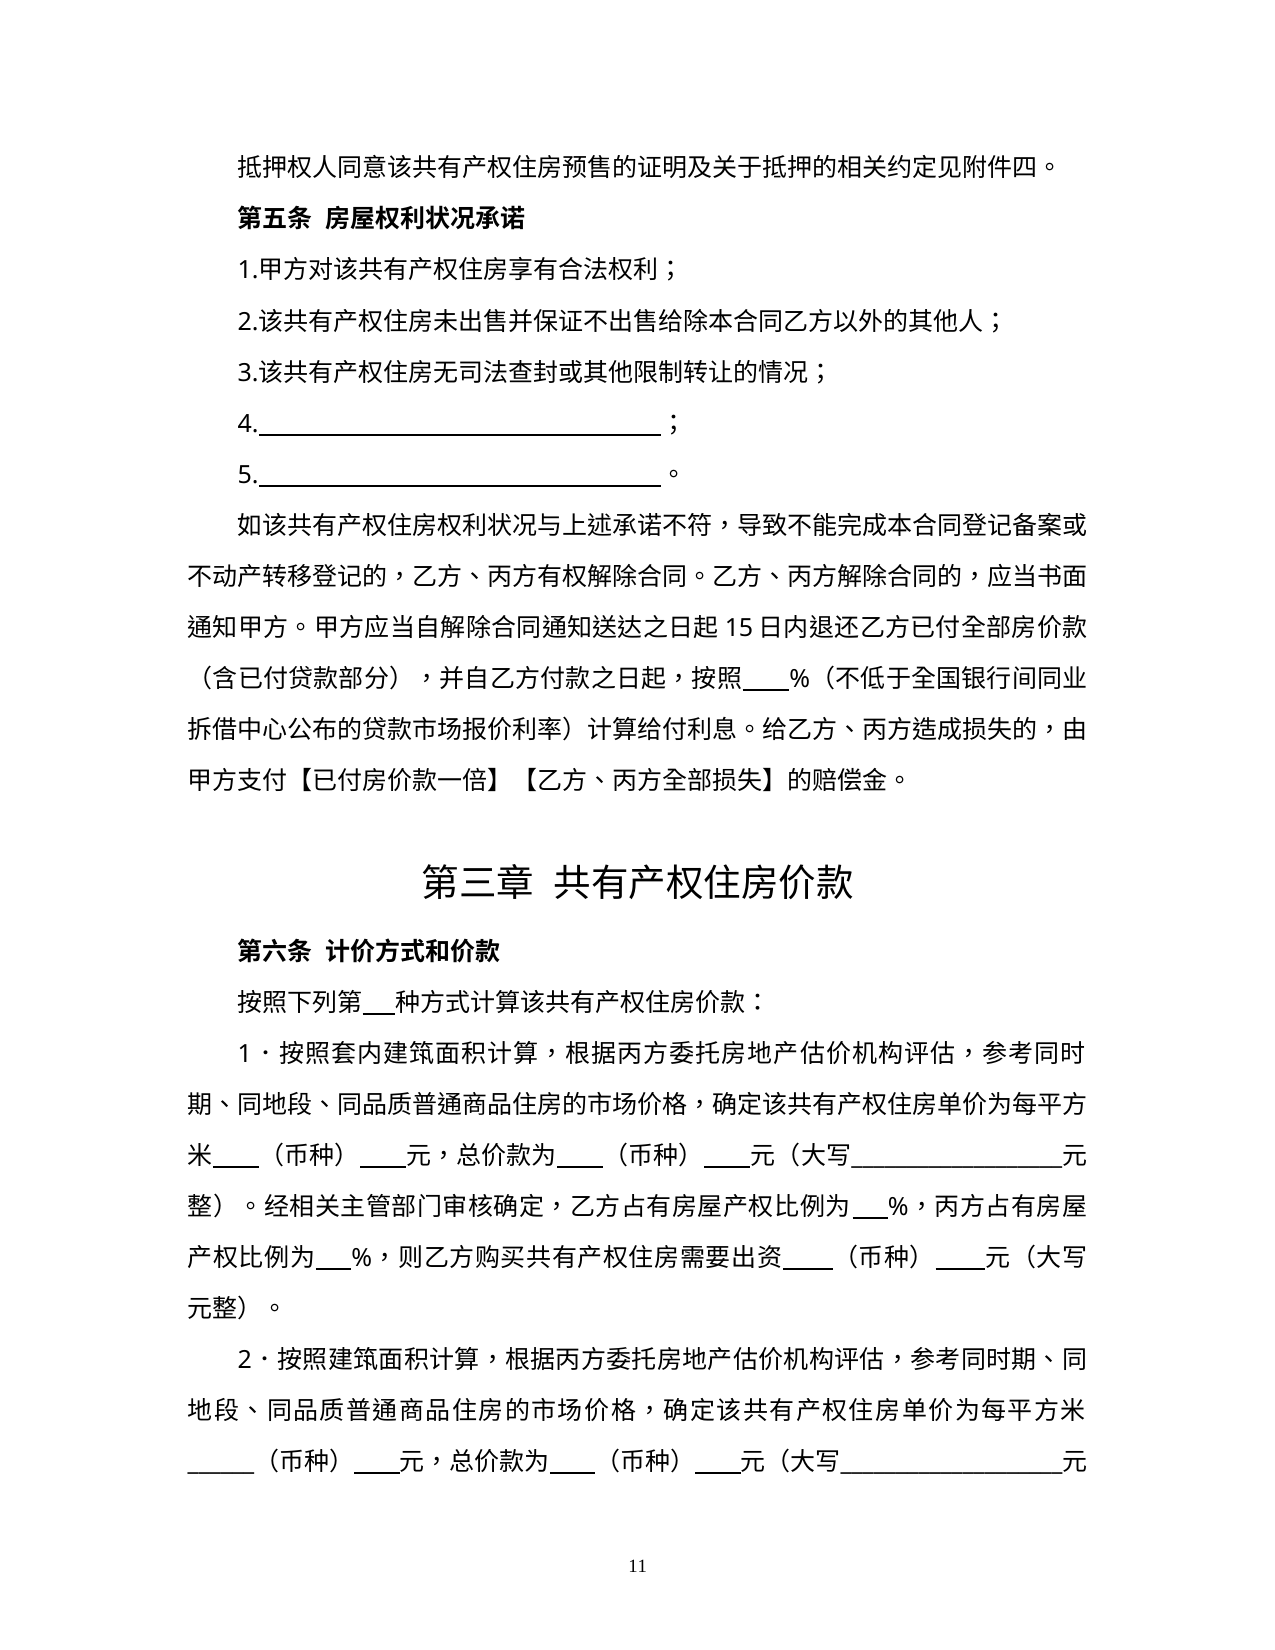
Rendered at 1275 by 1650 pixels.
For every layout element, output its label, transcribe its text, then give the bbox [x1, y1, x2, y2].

text 3.该共有产权住房无司法查封或其他限制转让的情况； [187, 354, 1087, 388]
text 4. ； [187, 405, 1087, 439]
text 第五条 房屋权利状况承诺 [187, 201, 1087, 235]
text 第六条 计价方式和价款 [187, 933, 1087, 967]
text 1.甲方对该共有产权住房享有合法权利； [187, 252, 1087, 286]
text 1．按照套内建筑面积计算，根据丙方委托房地产估价机构评估，参考同时期、同地段、同品质普通商品住房的市场价格，确定该共有产权住房单价为每平方米 （币种） 元，总价款为 （币种） 元（大写___________________元整）。经相关主管部门审核确定，乙方占有房屋产权比例为 %，丙方占有房屋产权比例为 %，则乙方购买共有产权住房需要出资 （币种） 元（大写 元整）。 [187, 1035, 1087, 1324]
text 如该共有产权住房权利状况与上述承诺不符，导致不能完成本合同登记备案或不动产转移登记的，乙方、丙方有权解除合同。乙方、丙方解除合同的，应当书面通知甲方。甲方应当自解除合同通知送达之日起15日内退还乙方已付全部房价款（含已付贷款部分），并自乙方付款之日起，按照 %（不低于全国银行间同业拆借中心公布的贷款市场报价利率）计算给付利息。给乙方、丙方造成损失的，由甲方支付【已付房价款一倍】【乙方、丙方全部损失】的赔偿金。 [187, 507, 1087, 797]
text 2.该共有产权住房未出售并保证不出售给除本合同乙方以外的其他人； [187, 303, 1087, 337]
text 按照下列第 种方式计算该共有产权住房价款： [187, 984, 1087, 1018]
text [187, 1342, 1087, 1478]
text 5. 。 [187, 456, 1087, 490]
text 抵押权人同意该共有产权住房预售的证明及关于抵押的相关约定见附件四。 [187, 150, 1087, 184]
subtitle 第三章 共有产权住房价款 [187, 857, 1087, 908]
